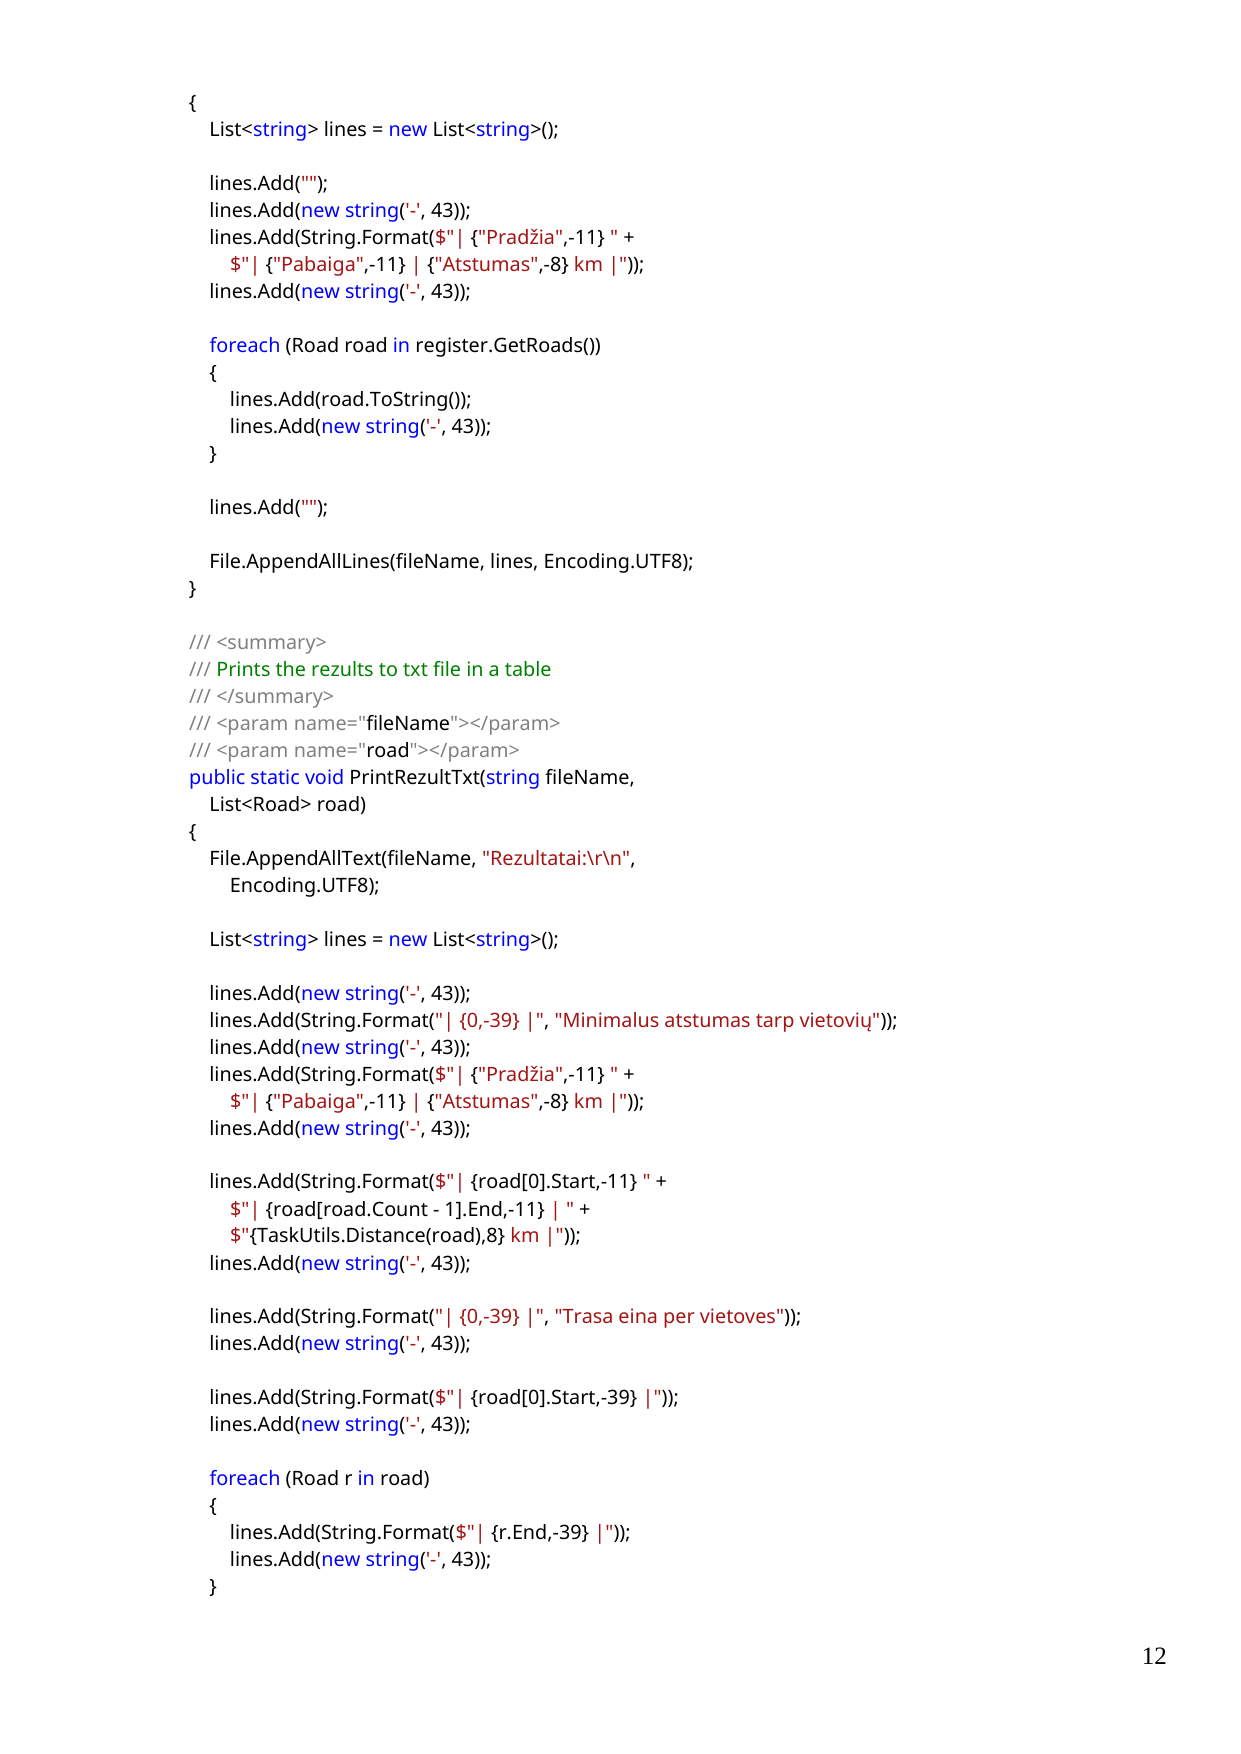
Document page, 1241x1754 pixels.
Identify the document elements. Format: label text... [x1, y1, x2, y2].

text $"{TaskUtils.Distance(road),8} km |")); [148, 1222, 1181, 1249]
text lines.Add(new string('-', 43)); [148, 1114, 1181, 1141]
text lines.Add(String.Format($"| {r.End,-39} |")); [148, 1518, 1181, 1546]
text /// <param name="road"></param> [148, 736, 1181, 763]
text /// <param name="fileName"></param> [148, 709, 1181, 736]
text lines.Add(new string('-', 43)); [148, 1411, 1181, 1438]
text lines.Add(new string('-', 43)); [148, 412, 1181, 439]
text $"| {road[road.Count - 1].End,-11} | " + [148, 1195, 1181, 1222]
text } [148, 1572, 1181, 1599]
text public static void PrintRezultTxt(string fileName, [148, 763, 1181, 790]
text lines.Add(new string('-', 43)); [148, 277, 1181, 304]
text /// </summary> [148, 682, 1181, 709]
text { [148, 89, 1181, 116]
text lines.Add(new string('-', 43)); [148, 1546, 1181, 1572]
text File.AppendAllText(fileName, "Rezultatai:\r\n", [148, 844, 1181, 871]
text $"| {"Pabaiga",-11} | {"Atstumas",-8} km |")); [148, 251, 1181, 277]
text lines.Add(new string('-', 43)); [148, 1033, 1181, 1060]
text lines.Add(String.Format($"| {"Pradžia",-11} " + [148, 1060, 1181, 1087]
text lines.Add(String.Format("| {0,-39} |", "Minimalus atstumas tarp vietovių")); [148, 1006, 1181, 1033]
text lines.Add(String.Format($"| {"Pradžia",-11} " + [148, 223, 1181, 251]
text { [148, 817, 1181, 844]
text { [148, 1492, 1181, 1518]
text } [148, 439, 1181, 466]
text lines.Add(String.Format($"| {road[0].Start,-11} " + [148, 1168, 1181, 1195]
text $"| {"Pabaiga",-11} | {"Atstumas",-8} km |")); [148, 1087, 1181, 1114]
text /// Prints the rezults to txt file in a table [148, 655, 1181, 682]
text File.AppendAllLines(fileName, lines, Encoding.UTF8); [148, 547, 1181, 574]
text } [148, 574, 1181, 601]
text List<string> lines = new List<string>(); [148, 116, 1181, 143]
text lines.Add(new string('-', 43)); [148, 979, 1181, 1006]
text lines.Add(""); [148, 493, 1181, 520]
text Encoding.UTF8); [148, 871, 1181, 898]
text lines.Add(road.ToString()); [148, 385, 1181, 412]
text lines.Add(new string('-', 43)); [148, 1330, 1181, 1357]
text lines.Add(String.Format("| {0,-39} |", "Trasa eina per vietoves")); [148, 1303, 1181, 1330]
text foreach (Road r in road) [148, 1464, 1181, 1492]
text lines.Add(new string('-', 43)); [148, 1249, 1181, 1276]
text lines.Add(new string('-', 43)); [148, 197, 1181, 223]
text { [148, 358, 1181, 385]
text List<string> lines = new List<string>(); [148, 925, 1181, 952]
text List<Road> road) [148, 790, 1181, 817]
text lines.Add(""); [148, 169, 1181, 197]
text foreach (Road road in register.GetRoads()) [148, 331, 1181, 358]
text lines.Add(String.Format($"| {road[0].Start,-39} |")); [148, 1384, 1181, 1411]
text /// <summary> [148, 628, 1181, 655]
